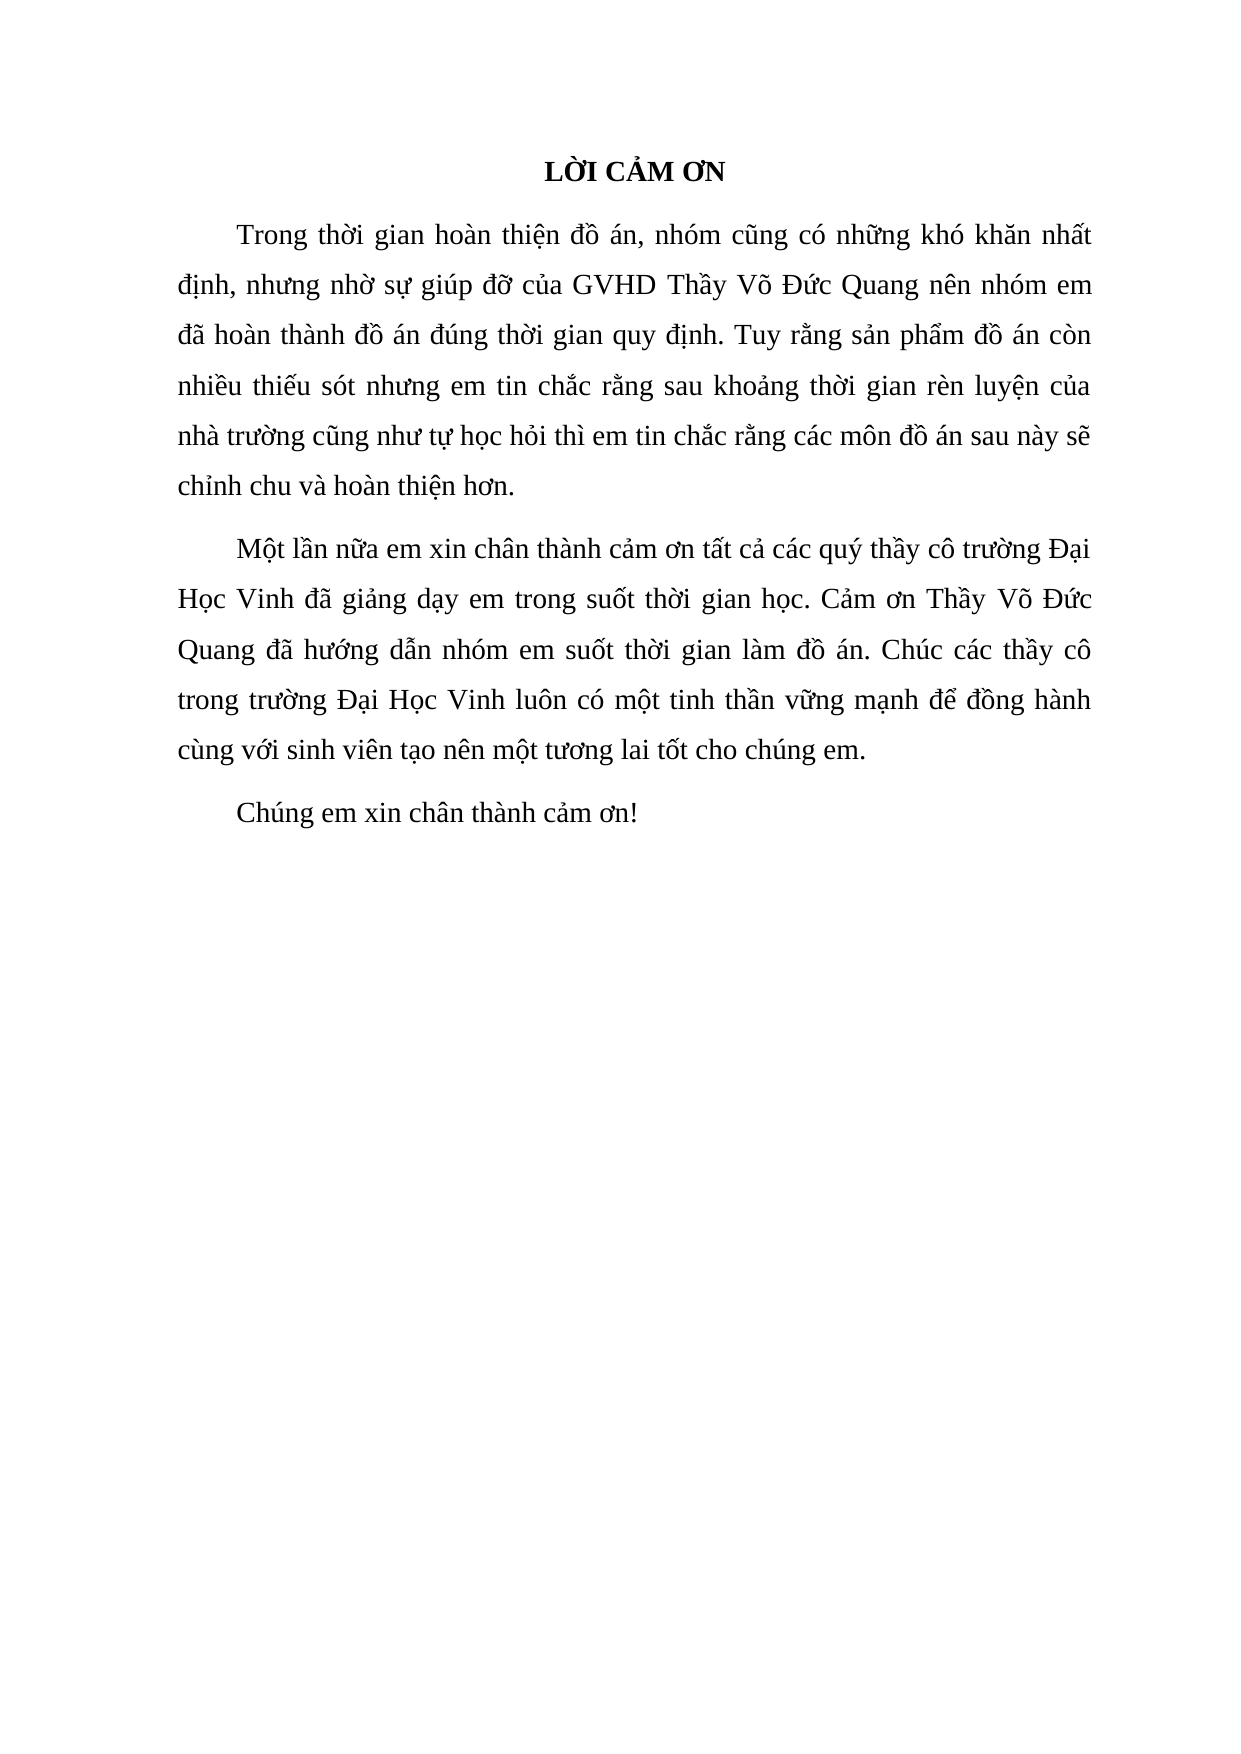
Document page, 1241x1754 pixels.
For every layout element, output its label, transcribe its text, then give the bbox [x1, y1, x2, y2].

text Trong thời gian hoàn thiện đồ án, nhóm cũng có những khó khăn nhất định, nhưng nhờ sự giúp đỡ của GVHD Thầy Võ Đức Quang nên nhóm em đã hoàn thành đồ án đúng thời gian quy định. Tuy rằng sản phẩm đồ án còn nhiều thiếu sót nhưng em tin chắc rằng sau khoảng thời gian rèn luyện của nhà trường cũng như tự học hỏi thì em tin chắc rằng các môn đồ án sau này sẽ chỉnh chu và hoàn thiện hơn. [177, 217, 1092, 502]
text LỜI CẢM ƠN [177, 154, 1092, 187]
text Một lần nữa em xin chân thành cảm ơn tất cả các quý thầy cô trường Đại Học Vinh đã giảng dạy em trong suốt thời gian học. Cảm ơn Thầy Võ Đức Quang đã hướng dẫn nhóm em suốt thời gian làm đồ án. Chúc các thầy cô trong trường Đại Học Vinh luôn có một tinh thần vững mạnh để đồng hành cùng với sinh viên tạo nên một tương lai tốt cho chúng em. [177, 531, 1092, 766]
text Chúng em xin chân thành cảm ơn! [177, 795, 1092, 829]
